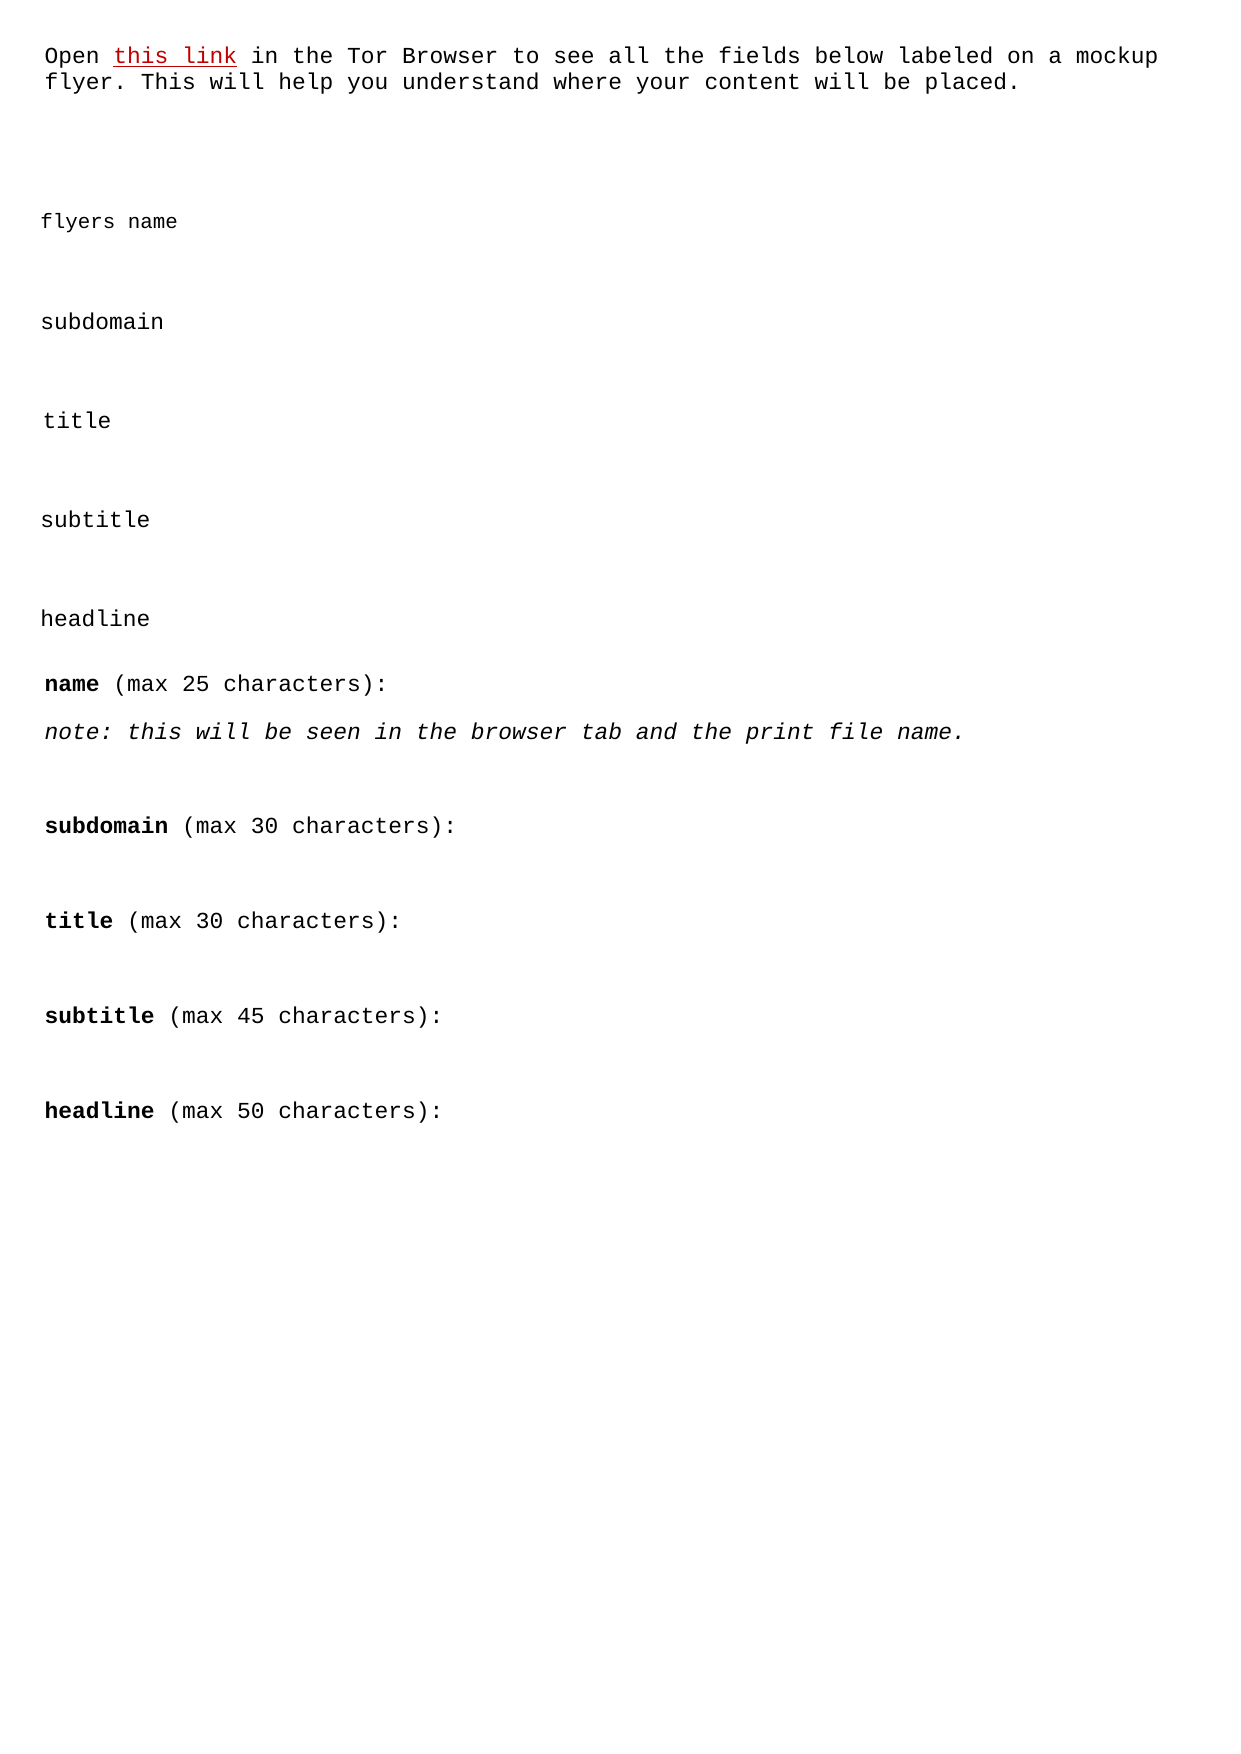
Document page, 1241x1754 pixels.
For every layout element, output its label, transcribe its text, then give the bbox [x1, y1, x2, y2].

list subtitle (max 45 characters): [44, 1004, 1196, 1030]
list title (max 30 characters): [44, 909, 1196, 936]
text Open this link in the Tor Browser to see all the fields below labeled on a mockup flyer. This will help you understand where your content will be placed. name (max 25 characters): [44, 44, 1196, 699]
list subdomain (max 30 characters): [44, 814, 1196, 841]
list note: this will be seen in the browser tab and the print file name. [44, 720, 1196, 746]
list headline (max 50 characters): [44, 1099, 1196, 1125]
